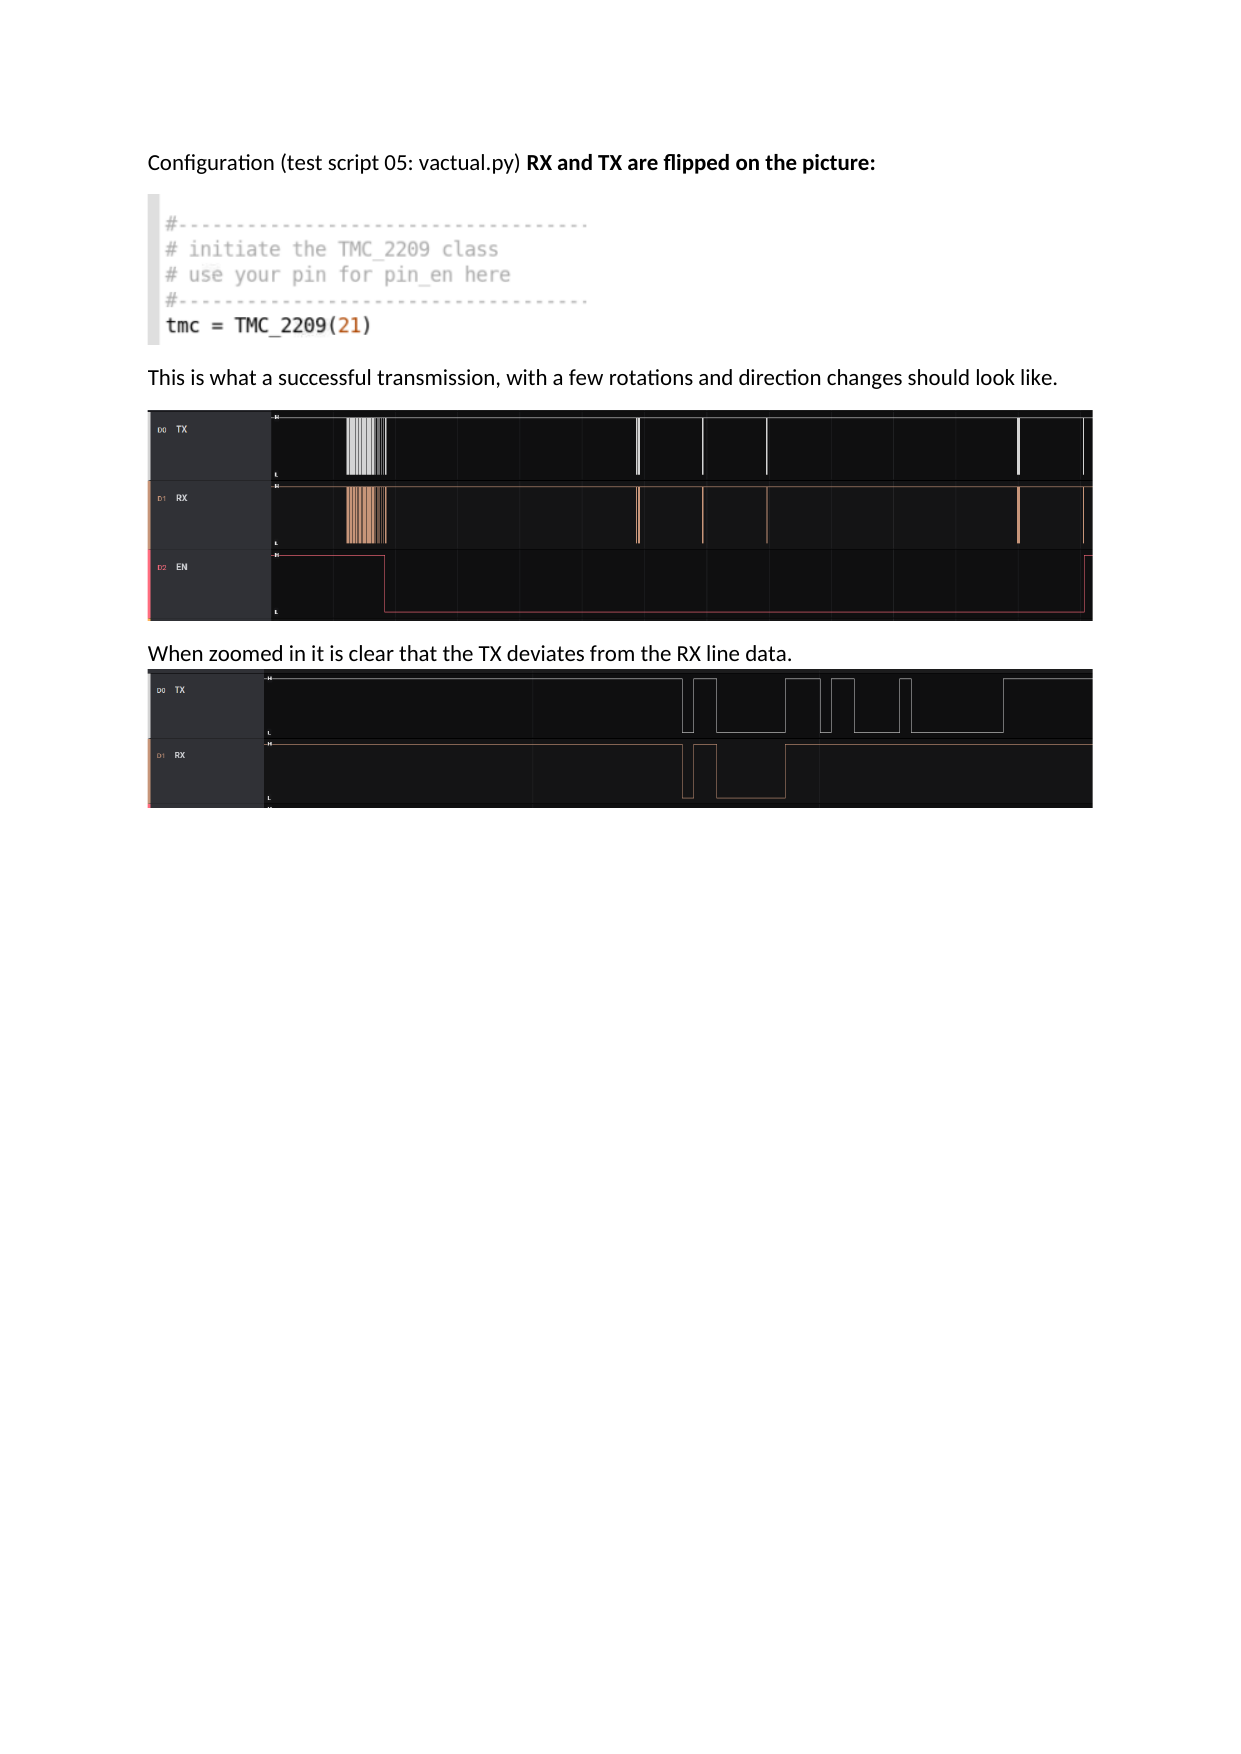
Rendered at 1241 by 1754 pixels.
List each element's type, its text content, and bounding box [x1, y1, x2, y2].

picture [147, 194, 587, 345]
text When zoomed in it is clear that the TX deviates from the RX line data. [148, 639, 1093, 669]
picture [147, 410, 1093, 621]
text This is what a successful transmission, with a few rotations and direction changes should look like. [148, 363, 1093, 391]
text Configuration (test script 05: vactual.py) RX and TX are flipped on the picture: [148, 148, 1093, 176]
picture [147, 669, 1093, 808]
